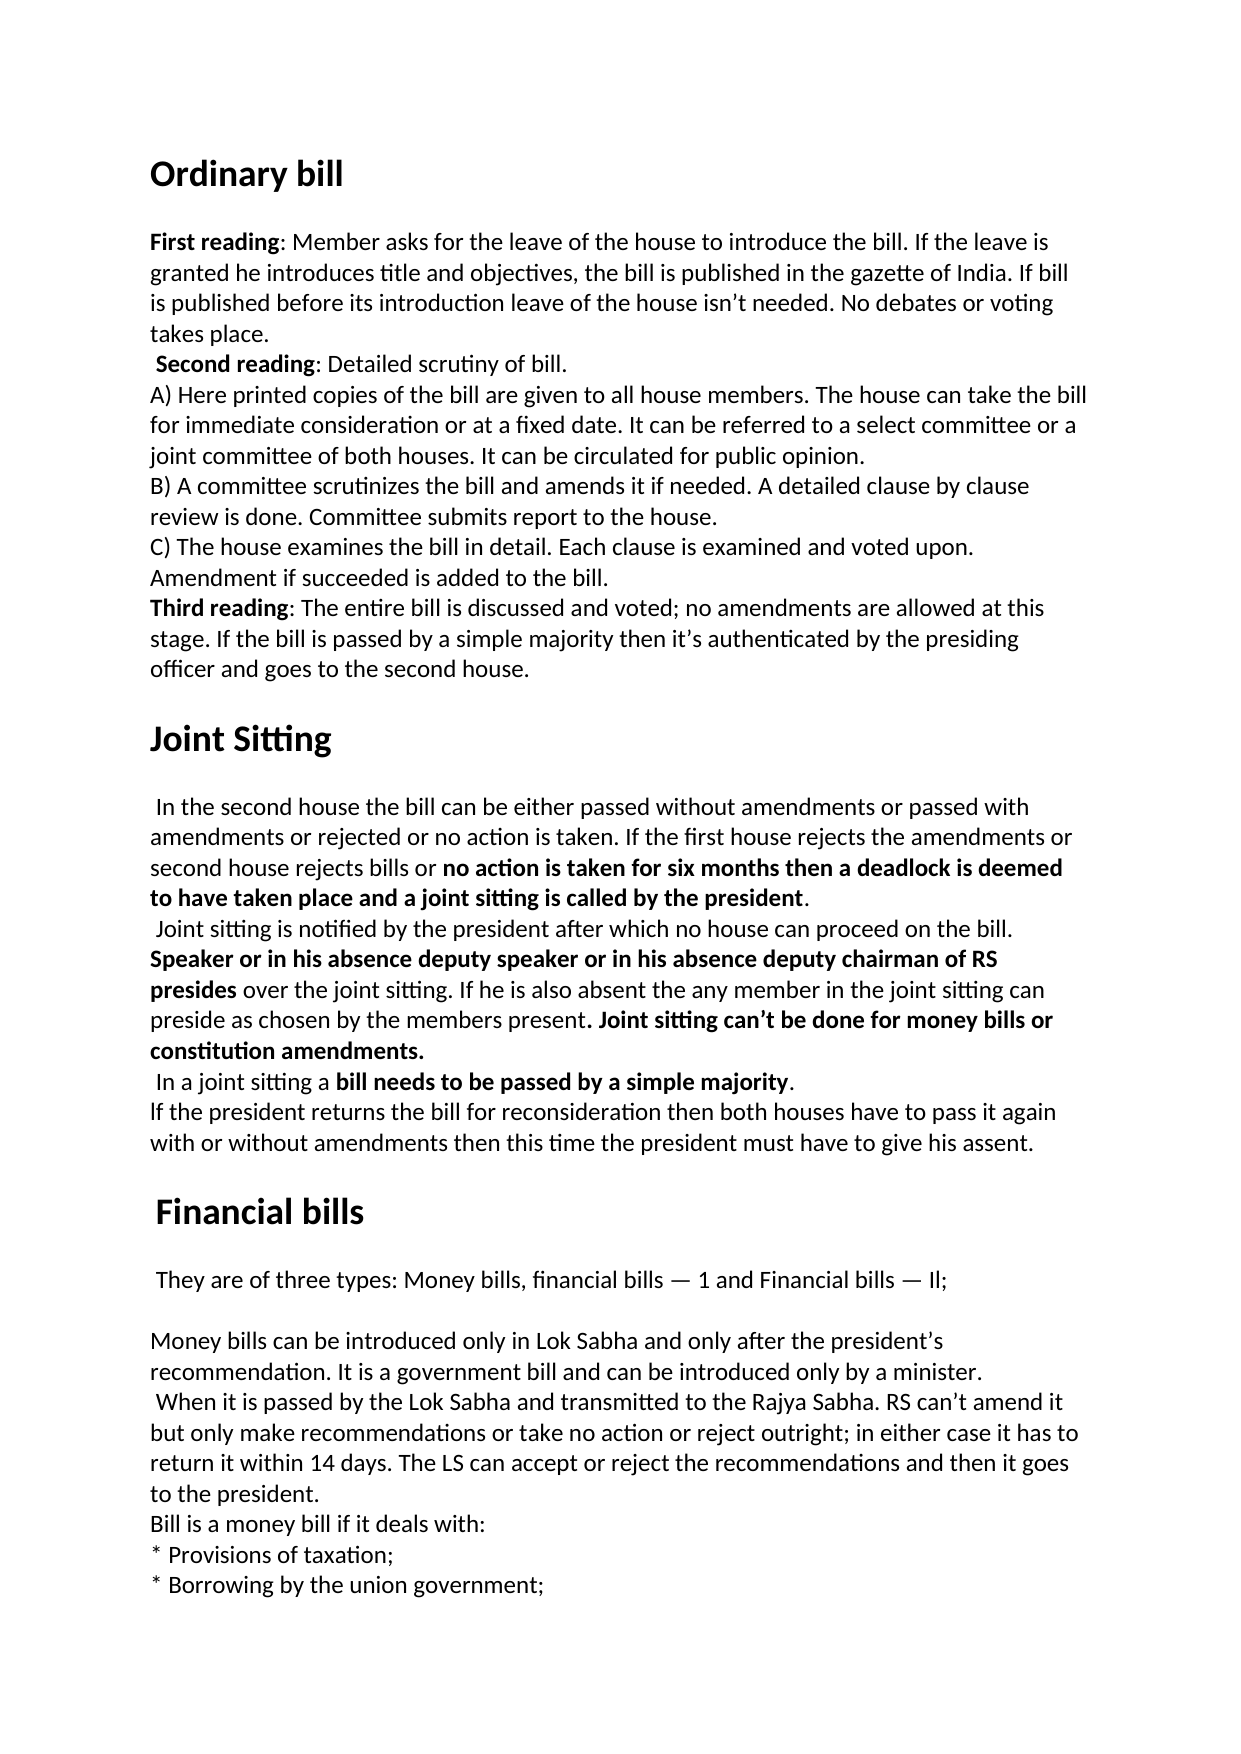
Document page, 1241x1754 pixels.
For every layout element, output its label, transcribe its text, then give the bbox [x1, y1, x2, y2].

text In the second house the bill can be either passed without amendments or passed with amendments or rejected or no action is taken. If the first house rejects the amendments or second house rejects bills or no action is taken for six months then a deadlock is deemed to have taken place and a joint sitting is called by the president. [150, 791, 1090, 913]
text Ordinary bill [150, 150, 1090, 196]
text Bill is a money bill if it deals with: [150, 1508, 1090, 1539]
text They are of three types: Money bills, financial bills — 1 and Financial bills — Il; [150, 1264, 1090, 1295]
text Second reading: Detailed scrutiny of bill. [150, 348, 1090, 379]
text Joint sitting is notified by the president after which no house can proceed on the bill. Speaker or in his absence deputy speaker or in his absence deputy chairman of RS presides over the joint sitting. If he is also absent the any member in the joint sitting can preside as chosen by the members present. Joint sitting can’t be done for money bills or constitution amendments. [150, 913, 1090, 1066]
text lf the president returns the bill for reconsideration then both houses have to pass it again with or without amendments then this time the president must have to give his assent. [150, 1096, 1090, 1157]
text Joint Sitting [150, 715, 1090, 761]
text Financial bills [150, 1188, 1090, 1234]
text When it is passed by the Lok Sabha and transmitted to the Rajya Sabha. RS can’t amend it but only make recommendations or take no action or reject outright; in either case it has to return it within 14 days. The LS can accept or reject the recommendations and then it goes to the president. [150, 1386, 1090, 1508]
text * Provisions of taxation; [150, 1539, 1090, 1569]
text Third reading: The entire bill is discussed and voted; no amendments are allowed at this stage. If the bill is passed by a simple majority then it’s authenticated by the presiding officer and goes to the second house. [150, 593, 1090, 684]
text First reading: Member asks for the leave of the house to introduce the bill. If the leave is granted he introduces title and objectives, the bill is published in the gazette of India. If bill is published before its introduction leave of the house isn’t needed. No debates or voting takes place. [150, 226, 1090, 348]
text Money bills can be introduced only in Lok Sabha and only after the president’s recommendation. It is a government bill and can be introduced only by a minister. [150, 1325, 1090, 1386]
text A) Here printed copies of the bill are given to all house members. The house can take the bill for immediate consideration or at a fixed date. It can be referred to a select committee or a joint committee of both houses. It can be circulated for public opinion. [150, 379, 1090, 471]
text In a joint sitting a bill needs to be passed by a simple majority. [150, 1066, 1090, 1096]
text B) A committee scrutinizes the bill and amends it if needed. A detailed clause by clause review is done. Committee submits report to the house. [150, 471, 1090, 532]
text * Borrowing by the union government; [150, 1569, 1090, 1600]
text C) The house examines the bill in detail. Each clause is examined and voted upon. Amendment if succeeded is added to the bill. [150, 532, 1090, 593]
